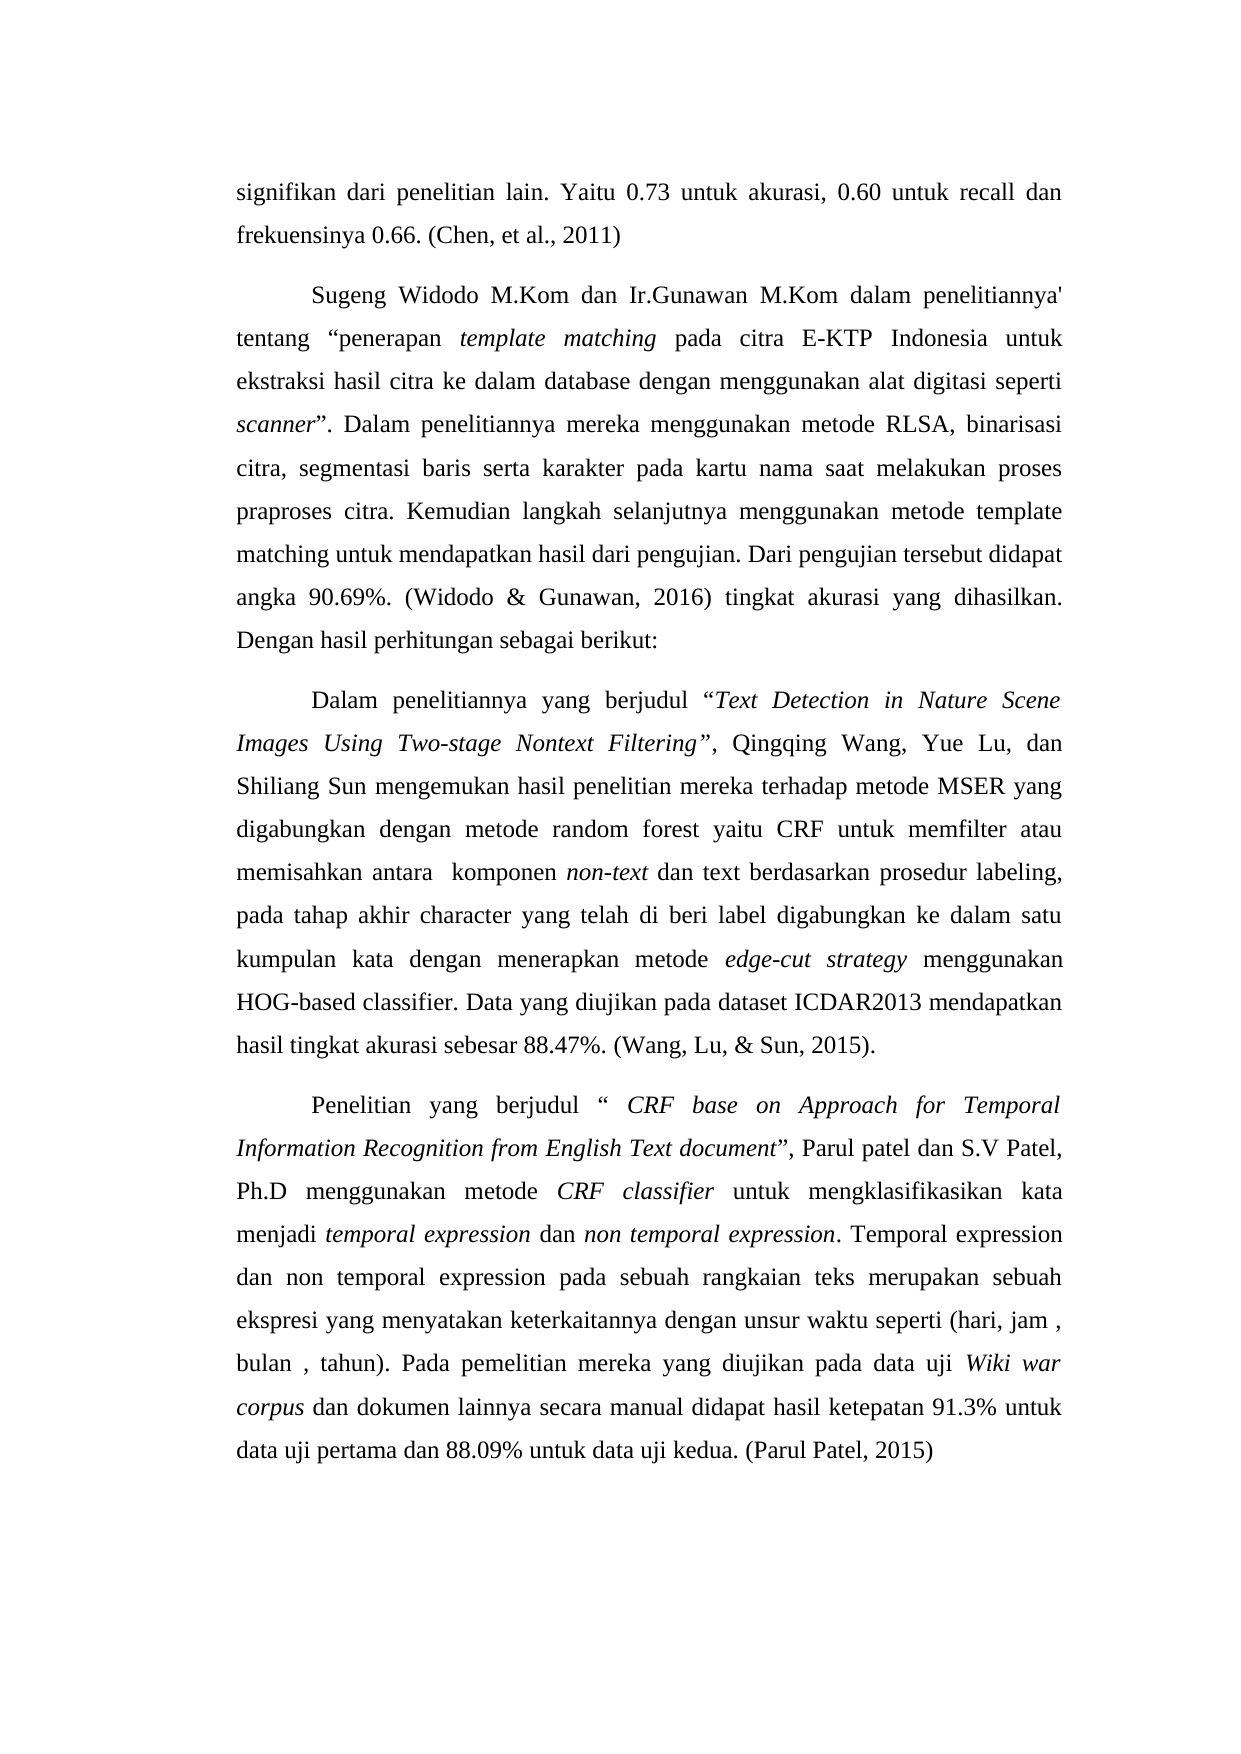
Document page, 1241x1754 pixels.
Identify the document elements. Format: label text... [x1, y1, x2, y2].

text Penelitian yang berjudul “ CRF base on Approach for Temporal Information Recognition from English Text document”, Parul patel dan S.V Patel, Ph.D menggunakan metode CRF classifier untuk mengklasifikasikan kata menjadi temporal expression dan non temporal expression. Temporal expression dan non temporal expression pada sebuah rangkaian teks merupakan sebuah ekspresi yang menyatakan keterkaitannya dengan unsur waktu seperti (hari, jam , bulan , tahun). Pada pemelitian mereka yang diujikan pada data uji Wiki war corpus dan dokumen lainnya secara manual didapat hasil ketepatan 91.3% untuk data uji pertama dan 88.09% untuk data uji kedua. [236, 1090, 1063, 1463]
text Dalam penelitiannya yang berjudul “Text Detection in Nature Scene Images Using Two-stage Nontext Filtering”, Qingqing Wang, Yue Lu, dan Shiliang Sun mengemukan hasil penelitian mereka terhadap metode MSER yang digabungkan dengan metode random forest yaitu CRF untuk memfilter atau memisahkan antara komponen non-text dan text berdasarkan prosedur labeling, pada tahap akhir character yang telah di beri label digabungkan ke dalam satu kumpulan kata dengan menerapkan metode edge-cut strategy menggunakan HOG-based classifier. Data yang diujikan pada dataset ICDAR2013 mendapatkan hasil tingkat akurasi sebesar 88.47%.. [236, 685, 1063, 1059]
text Sugeng Widodo M.Kom dan Ir.Gunawan M.Kom dalam penelitiannya' tentang “penerapan template matching pada citra E-KTP Indonesia untuk ekstraksi hasil citra ke dalam database dengan menggunakan alat digitasi seperti scanner”. Dalam penelitiannya mereka menggunakan metode RLSA, binarisasi citra, segmentasi baris serta karakter pada kartu nama saat melakukan proses praproses citra. Kemudian langkah selanjutnya menggunakan metode template matching untuk mendapatkan hasil dari pengujian. Dari pengujian tersebut didapat angka 90.69%. tingkat akurasi yang dihasilkan. Dengan hasil perhitungan sebagai berikut: [236, 280, 1063, 654]
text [236, 177, 1063, 249]
